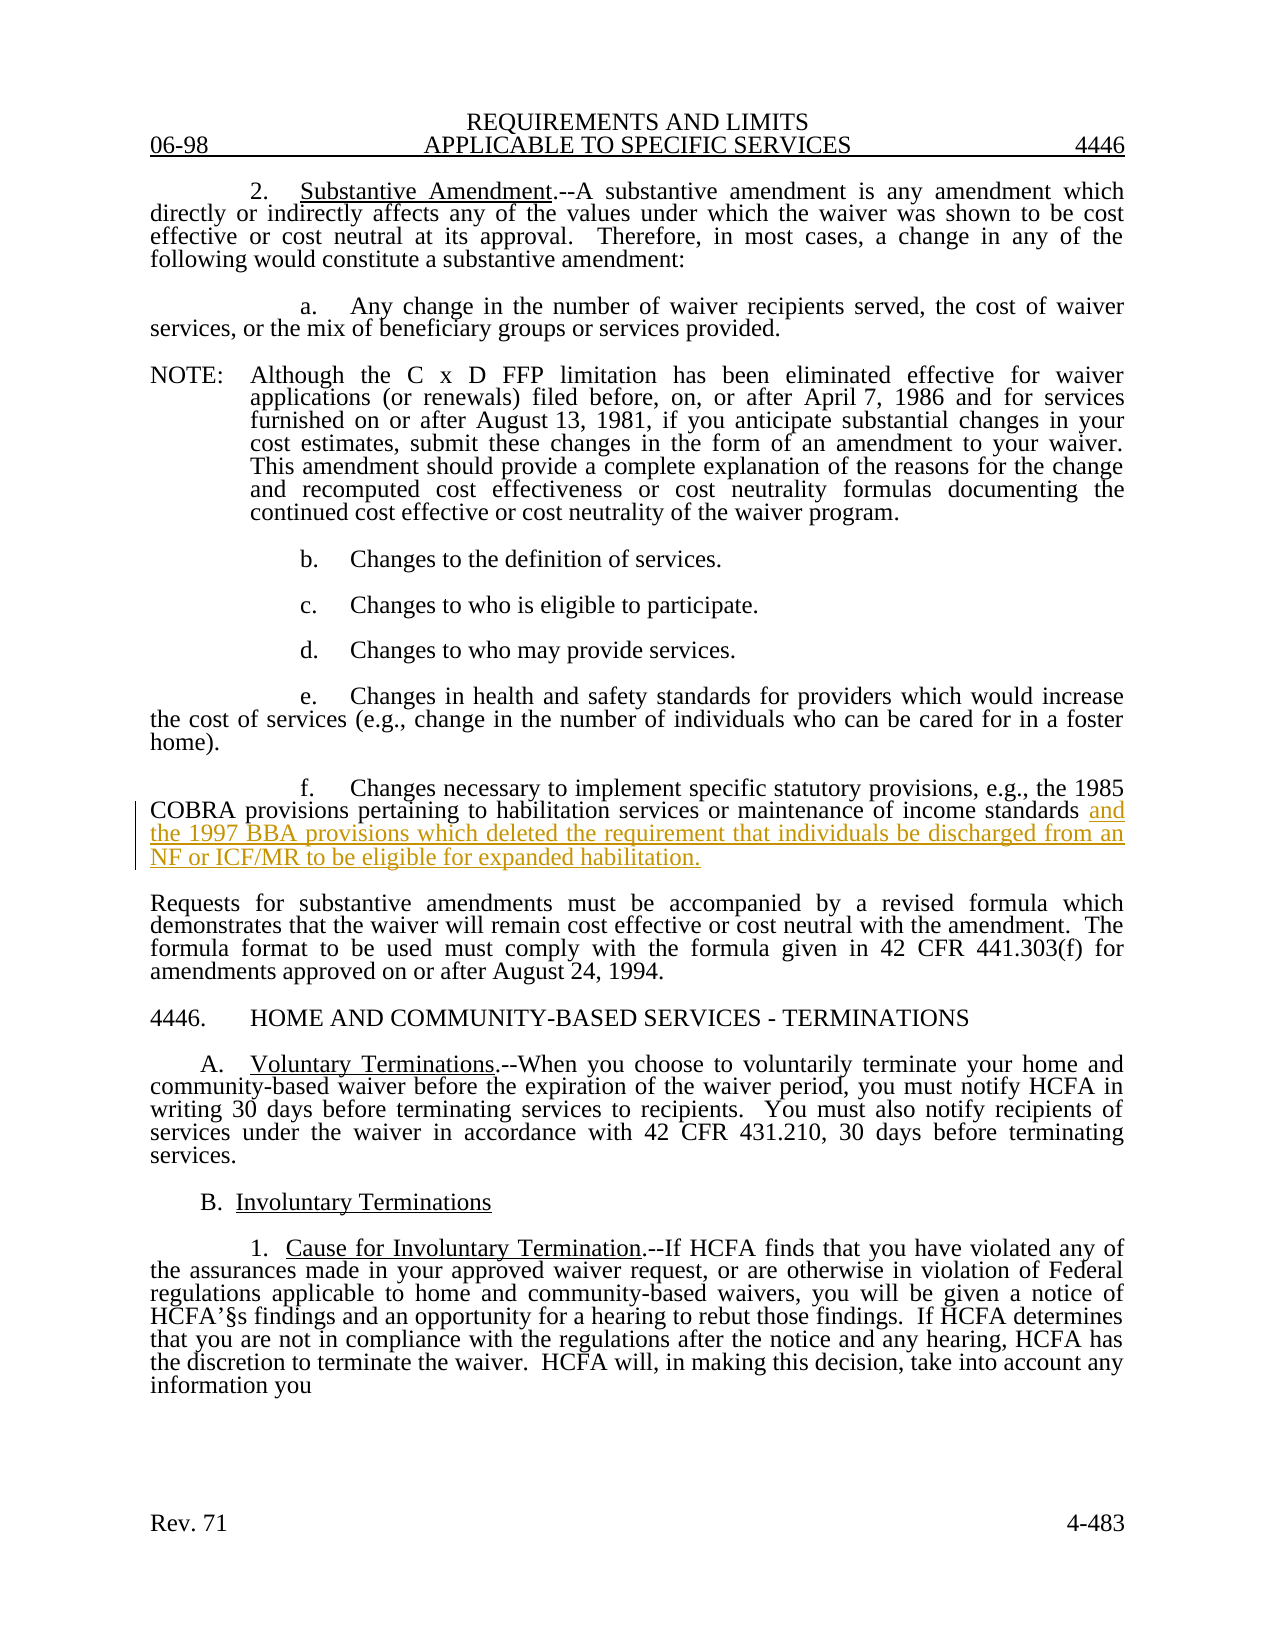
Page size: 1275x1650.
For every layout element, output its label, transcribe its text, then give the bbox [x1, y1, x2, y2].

text f. Changes necessary to implement specific statutory provisions, e.g., the 1985 COBRA provisions pertaining to habilitation services or maintenance of income standards [150, 845, 1125, 870]
text 06-98 APPLICABLE TO SPECIFIC SERVICES 4446 [150, 135, 1125, 155]
text c. Changes to who is eligible to participate. [150, 595, 1125, 618]
text NOTE: Although the C x D FFP limitation has been eliminated effective for waiver applications (or renewals) filed before, on, or after April 7, 1986 and for services furnished on or after August 13, 1981, if you anticipate substantial changes in your cost estimates, submit these changes in the form of an amendment to your waiver. This amendment should provide a complete explanation of the reasons for the change and recomputed cost effectiveness or cost neutrality formulas documenting the continued cost effective or cost neutrality of the waiver program. [150, 365, 1125, 526]
text Requests for substantive amendments must be accompanied by a revised formula which demonstrates that the waiver will remain cost effective or cost neutral with the amendment. The formula format to be used must comply with the formula given in 42 CFR 441.303(f) for amendments approved on or after August 24, 1994. [150, 893, 1125, 985]
text b. Changes to the definition of services. [150, 549, 1125, 572]
text B. Involuntary Terminations [150, 1192, 1125, 1215]
text d. Changes to who may provide services. [150, 641, 1125, 663]
text a. Any change in the number of waiver recipients served, the cost of waiver services, or the mix of beneficiary groups or services provided. [150, 296, 1125, 342]
text e. Changes in health and safety standards for providers which would increase the cost of services (e.g., change in the number of individuals who can be cared for in a foster home). [150, 686, 1125, 755]
text 4446. HOME AND COMMUNITY-BASED SERVICES - TERMINATIONS [150, 1008, 1125, 1031]
text REQUIREMENTS AND LIMITS [150, 112, 1125, 135]
text 1. Cause for Involuntary Termination.--If HCFA finds that you have violated any of the assurances made in your approved waiver request, or are otherwise in violation of Federal regulations applicable to home and community-based waivers, you will be given a notice of HCFA’§s findings and an opportunity for a hearing to rebut those findings. If HCFA determines that you are not in compliance with the regulations after the notice and any hearing, HCFA has the discretion to terminate the waiver. HCFA will, in making this decision, take into account any information you [150, 1238, 1125, 1399]
text Rev. 71 4-483 [150, 1513, 1125, 1536]
text A. Voluntary Terminations.--When you choose to voluntarily terminate your home and community-based waiver before the expiration of the waiver period, you must notify HCFA in writing 30 days before terminating services to recipients. You must also notify recipients of services under the waiver in accordance with 42 CFR 431.210, 30 days before terminating services. [150, 1054, 1125, 1169]
text f. Changes necessary to implement specific statutory provisions, e.g., the 1985 COBRA provisions pertaining to habilitation services or maintenance of income standards [150, 778, 1125, 843]
text 2. Substantive Amendment.--A substantive amendment is any amendment which directly or indirectly affects any of the values under which the waiver was shown to be cost effective or cost neutral at its approval. Therefore, in most cases, a change in any of the following would constitute a substantive amendment: [150, 181, 1125, 273]
